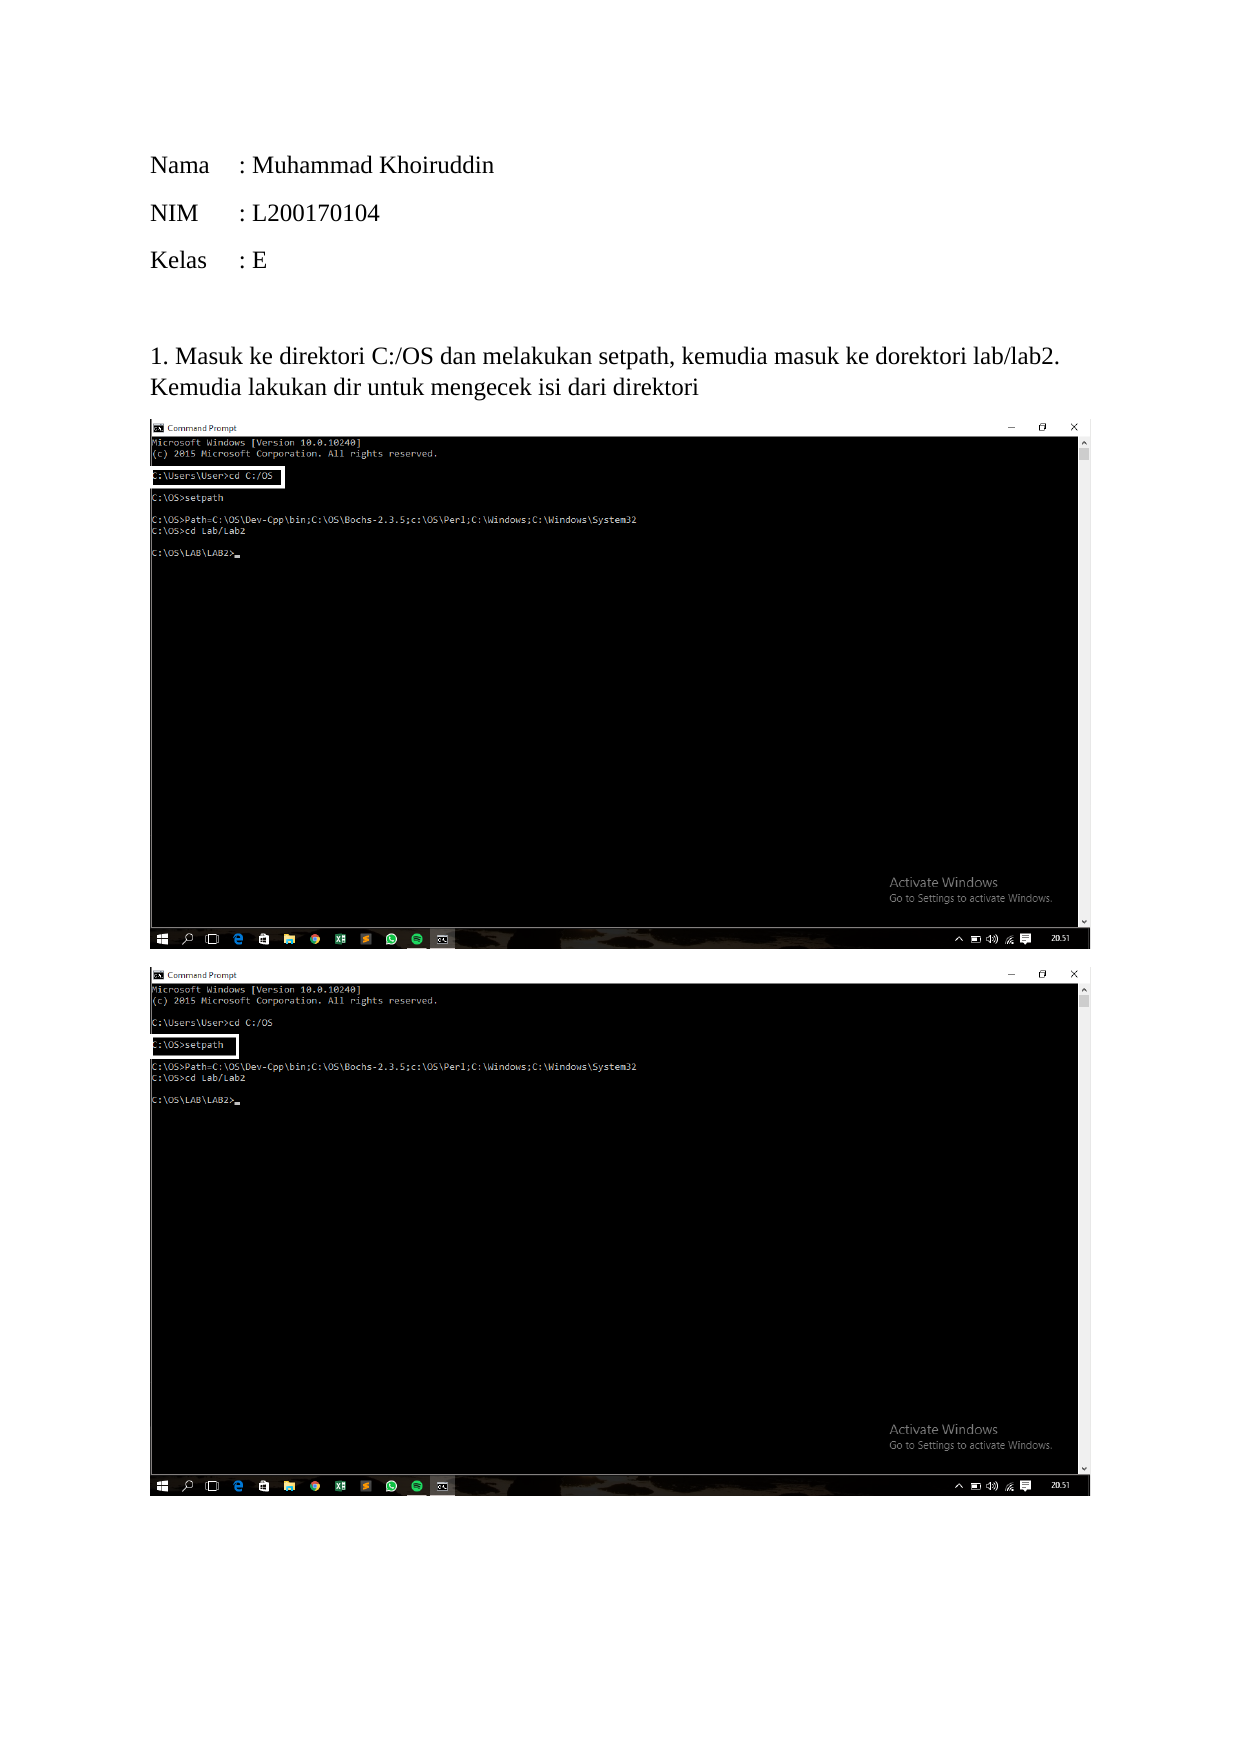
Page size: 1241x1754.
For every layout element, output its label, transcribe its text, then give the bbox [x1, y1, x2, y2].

text NIM : L200170104 [150, 198, 1090, 226]
picture [150, 419, 1091, 949]
picture [150, 967, 1091, 1496]
text Nama : Muhammad Khoiruddin [150, 150, 1090, 179]
text Kelas : E [150, 245, 1090, 274]
text 1. Masuk ke direktori C:/OS dan melakukan setpath, kemudia masuk ke dorektori lab/lab2. Kemudia lakukan dir untuk mengecek isi dari direktori [150, 341, 1090, 401]
